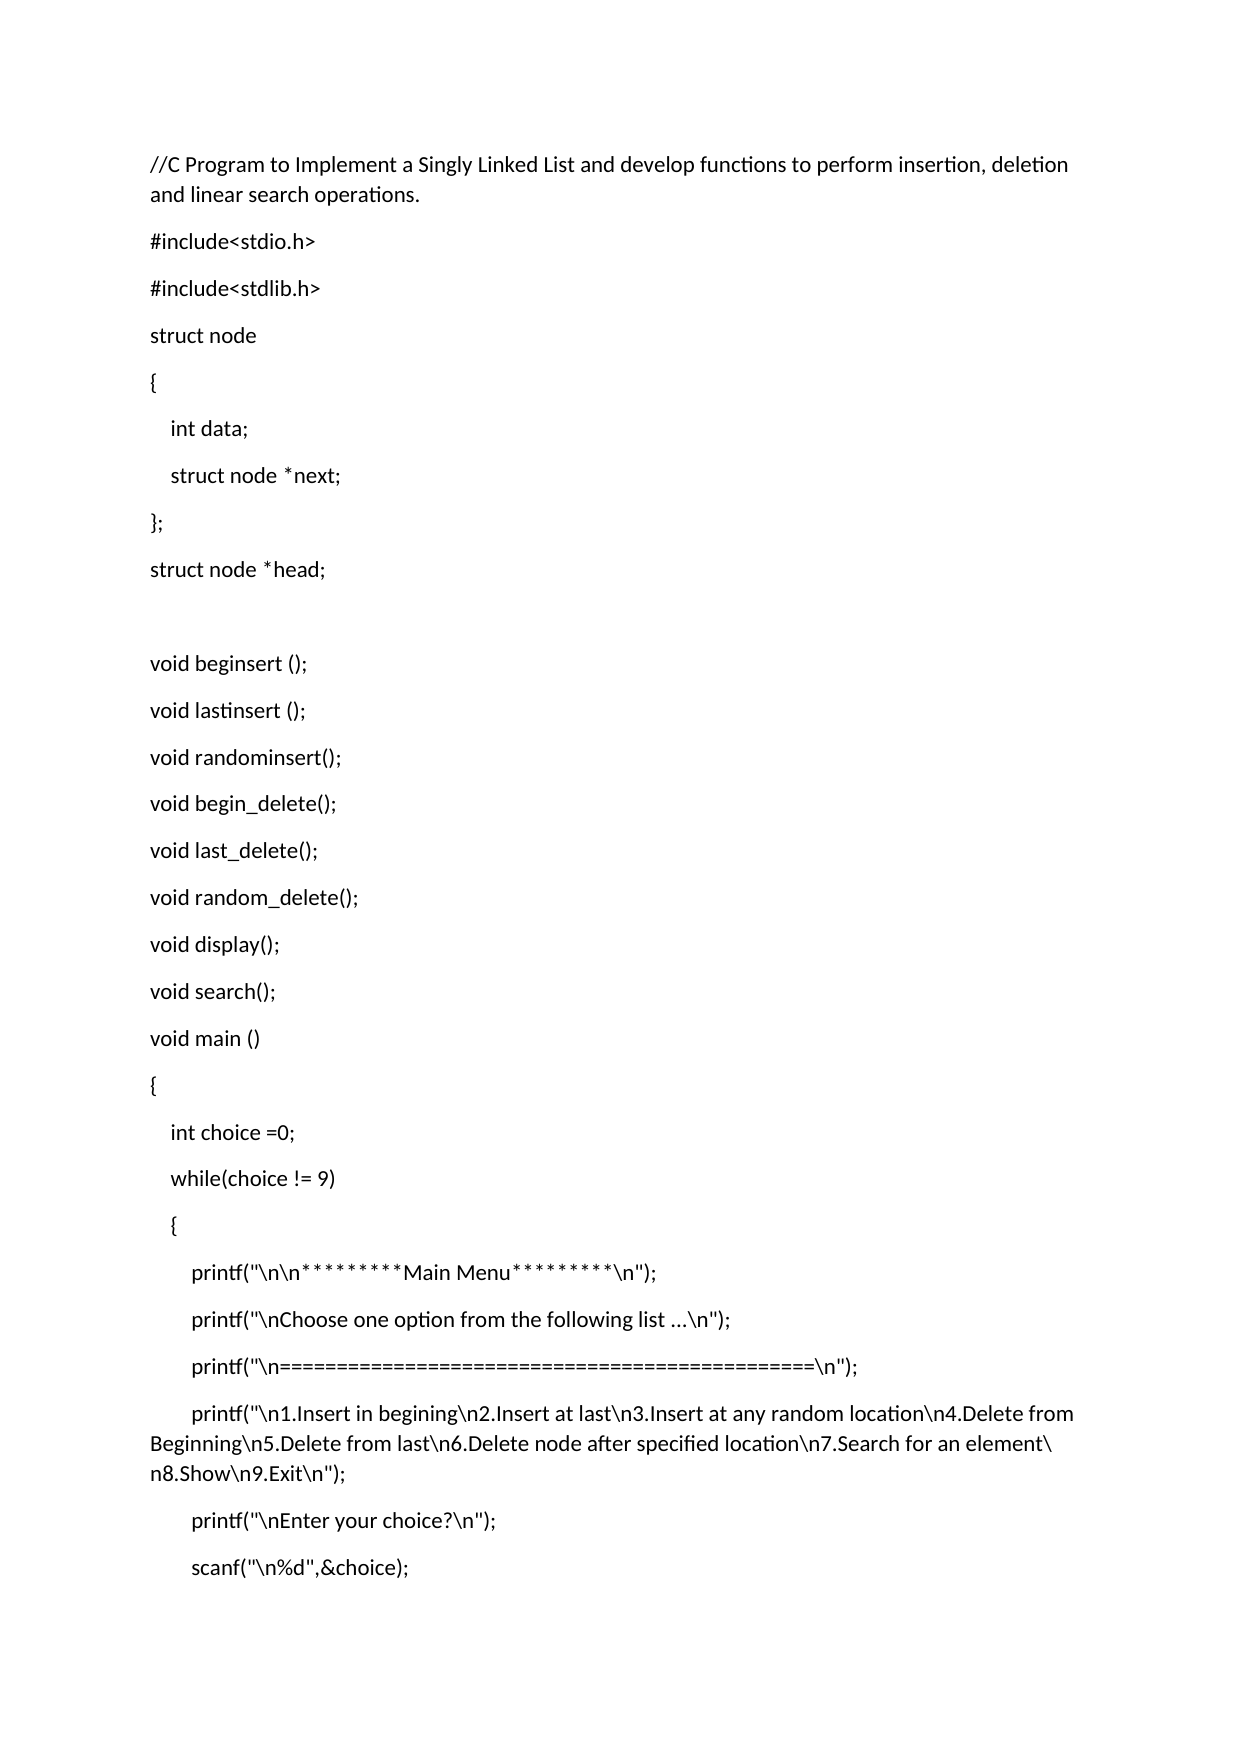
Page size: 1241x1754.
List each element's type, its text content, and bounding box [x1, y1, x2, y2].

text { [150, 1071, 1090, 1099]
text int choice =0; [150, 1118, 1090, 1146]
text { [150, 368, 1090, 396]
text #include<stdio.h> [150, 227, 1090, 255]
text struct node *head; [150, 555, 1090, 583]
text struct node *next; [150, 461, 1090, 489]
text void beginsert (); [150, 649, 1090, 677]
text #include<stdlib.h> [150, 274, 1090, 302]
text while(choice != 9) [150, 1164, 1090, 1193]
text void main () [150, 1024, 1090, 1052]
text printf("\n\n*********Main Menu*********\n"); [150, 1258, 1090, 1286]
text printf("\nChoose one option from the following list ...\n"); [150, 1305, 1090, 1333]
text int data; [150, 414, 1090, 443]
text void randominsert(); [150, 743, 1090, 771]
text void search(); [150, 977, 1090, 1005]
text printf("\n1.Insert in begining\n2.Insert at last\n3.Insert at any random location\n4.Delete from Beginning\n5.Delete from last\n6.Delete node after specified location\n7.Search for an element\n8.Show\n9.Exit\n"); [150, 1399, 1090, 1487]
text printf("\nEnter your choice?\n"); [150, 1506, 1090, 1534]
text void last_delete(); [150, 836, 1090, 864]
text void lastinsert (); [150, 696, 1090, 724]
text printf("\n===============================================\n"); [150, 1352, 1090, 1380]
text { [150, 1211, 1090, 1239]
text }; [150, 508, 1090, 536]
text struct node [150, 321, 1090, 349]
text void random_delete(); [150, 883, 1090, 911]
text scanf("\n%d",&choice); [150, 1553, 1090, 1581]
text void begin_delete(); [150, 789, 1090, 818]
text //C Program to Implement a Singly Linked List and develop functions to perform insertion, deletion and linear search operations. [150, 150, 1090, 208]
text void display(); [150, 930, 1090, 958]
